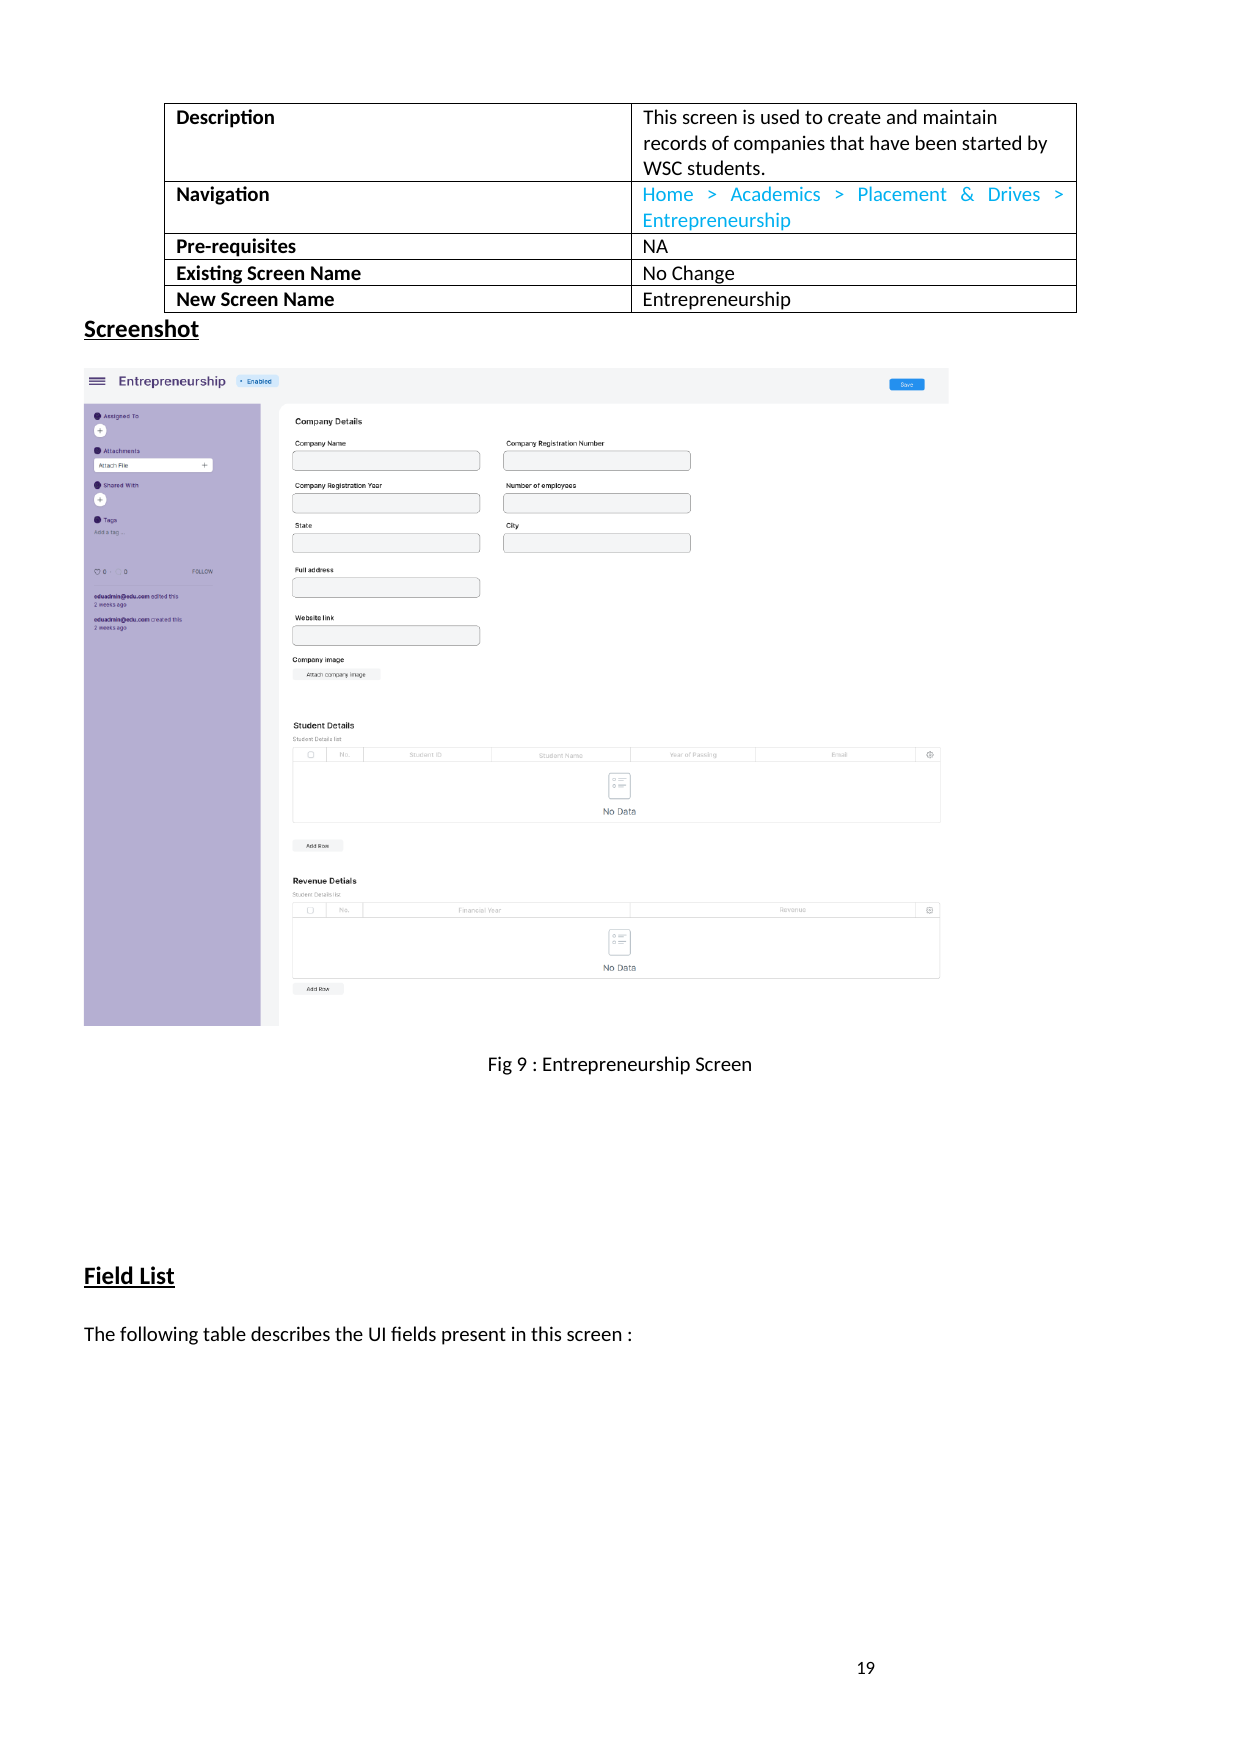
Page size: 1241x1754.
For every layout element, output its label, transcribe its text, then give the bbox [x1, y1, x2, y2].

table_cell NA [632, 234, 1076, 259]
list Fig 9 : Entrepreneurship Screen [84, 1051, 1156, 1077]
picture [83, 368, 949, 1026]
table_header Description [165, 104, 631, 181]
table_cell Entrepreneurship [632, 286, 1076, 312]
table_header This screen is used to create and maintain records of companies that have been started by WSC students. [632, 104, 1076, 181]
table_cell No Change [632, 260, 1076, 285]
list Field List [84, 1260, 1156, 1291]
text The following table describes the UI fields present in this screen : [84, 1321, 1156, 1346]
table_cell New Screen Name [165, 286, 631, 312]
list Screenshot [84, 140, 1156, 343]
table_cell Existing Screen Name [165, 260, 631, 285]
table_cell Home > Academics > Placement & Drives > Entrepreneurship [632, 182, 1076, 232]
table_cell Navigation [165, 182, 631, 232]
table_cell Pre-requisites [165, 234, 631, 259]
